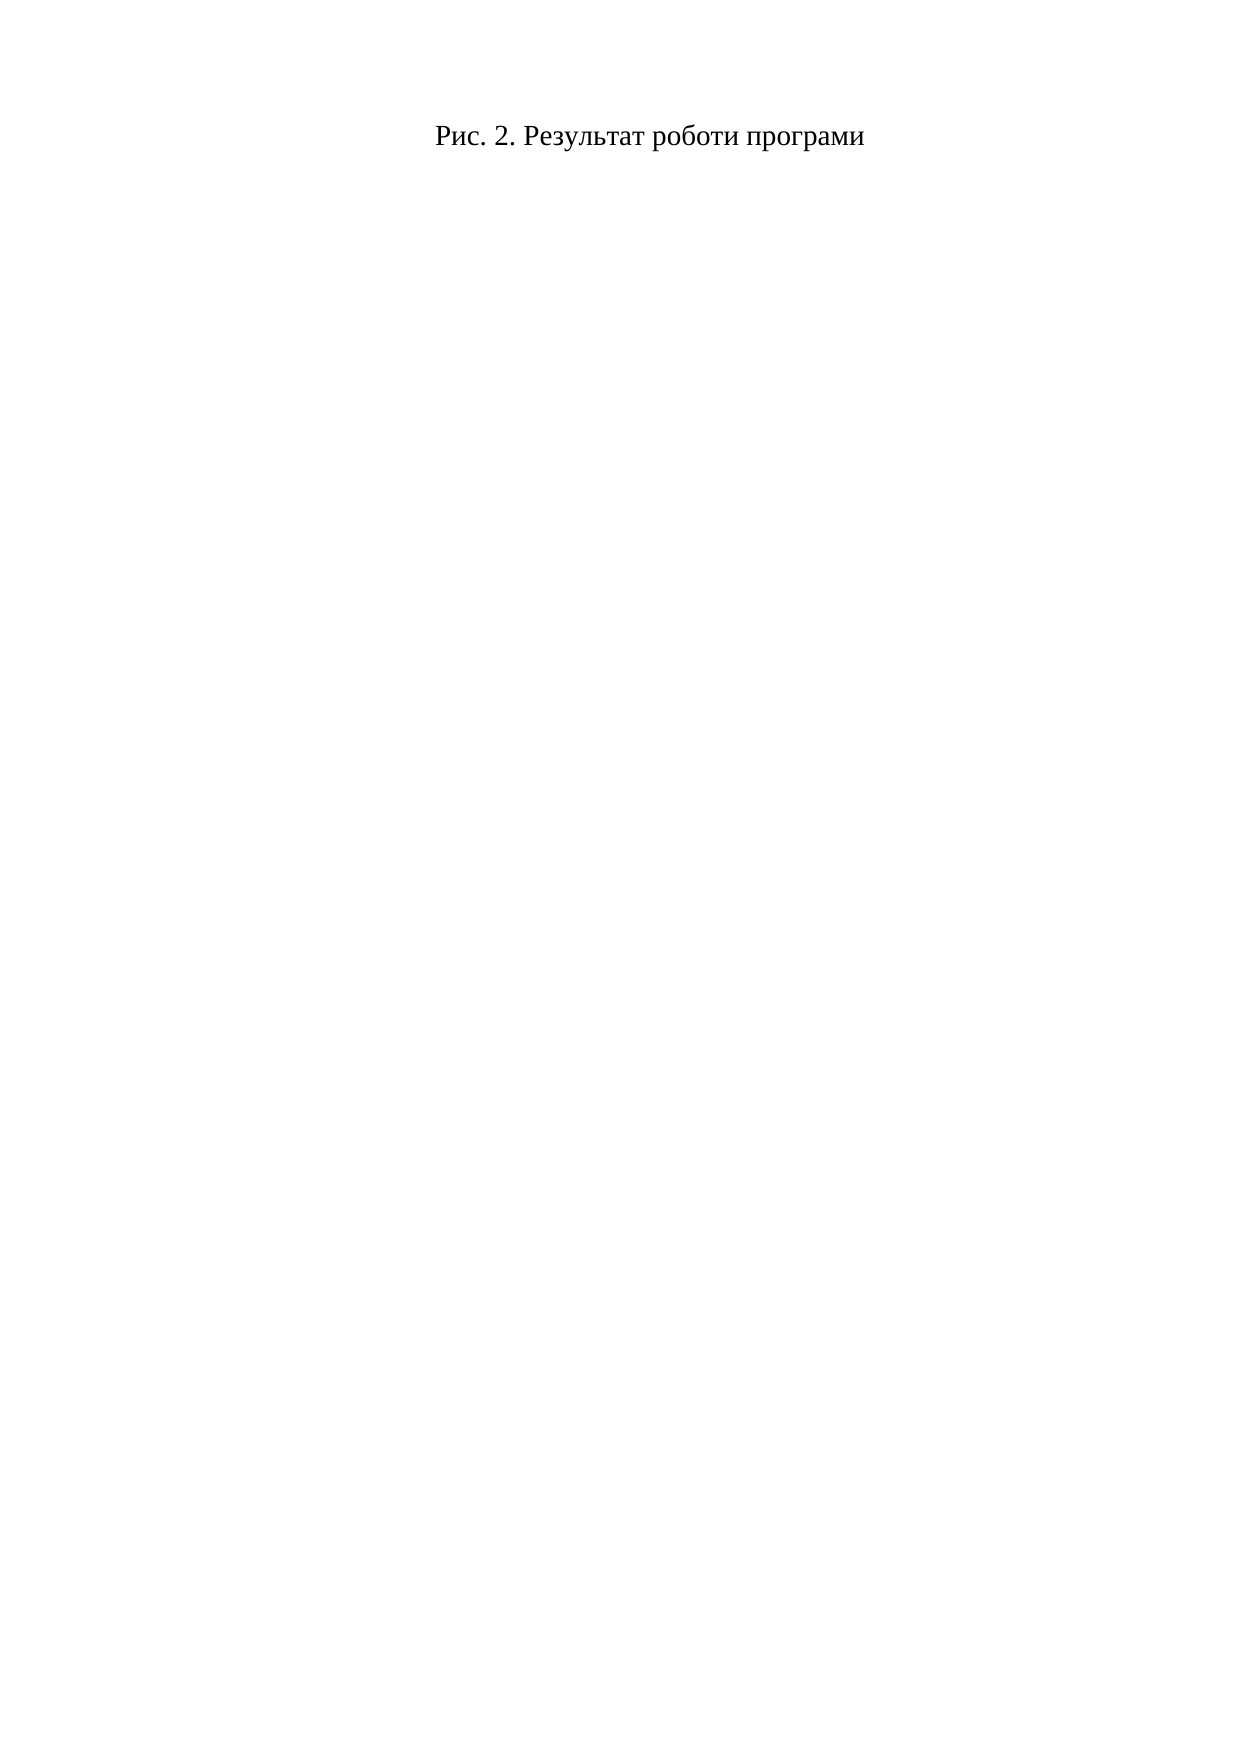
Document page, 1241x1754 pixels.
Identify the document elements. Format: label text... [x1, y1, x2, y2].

text Рис. 2. Результат роботи програми [148, 118, 1152, 152]
